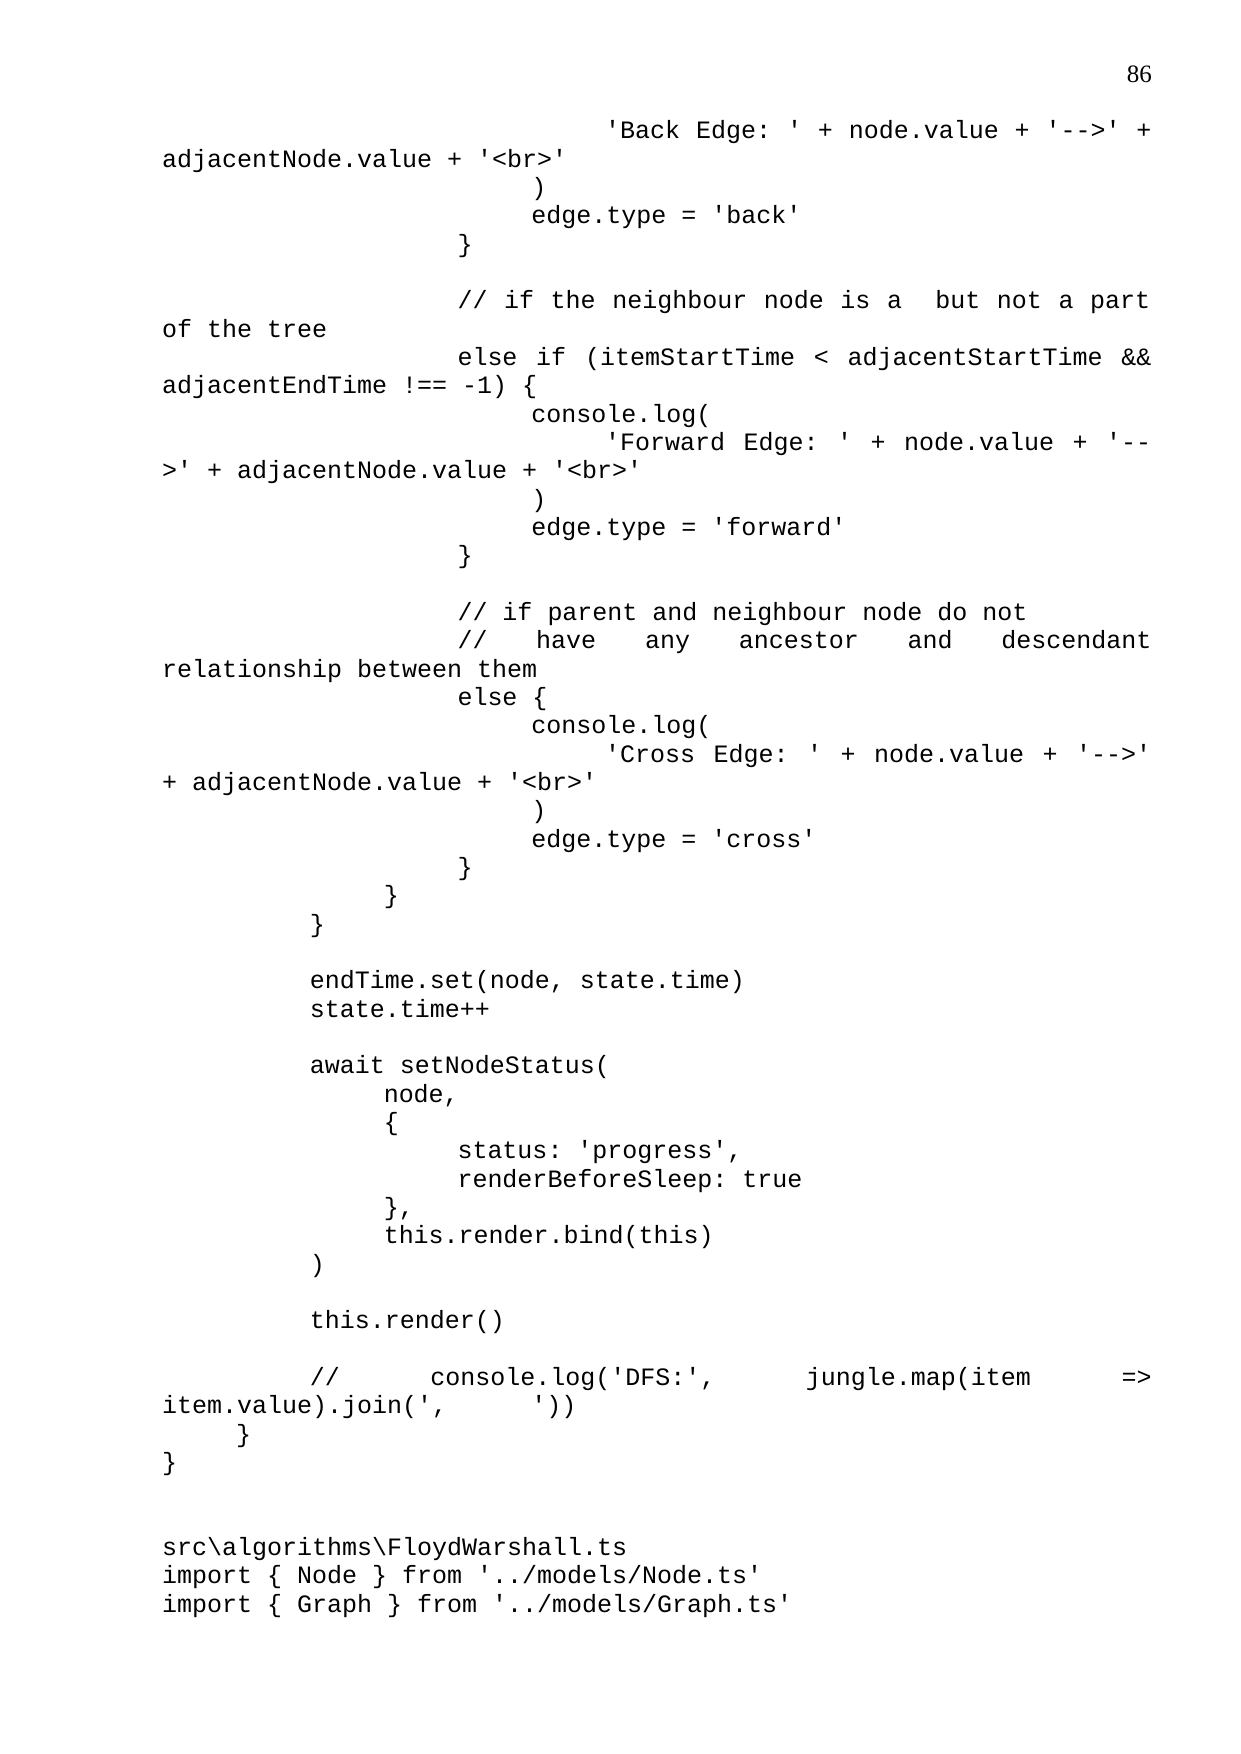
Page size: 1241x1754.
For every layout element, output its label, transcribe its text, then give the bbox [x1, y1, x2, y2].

text // have any ancestor and descendant relationship between them [162, 628, 1152, 685]
text } [162, 231, 1152, 260]
text 'Back Edge: ' + node.value + '-->' + adjacentNode.value + '<br>' [162, 118, 1152, 175]
text node, [162, 1081, 1152, 1110]
text import { Graph } from '../models/Graph.ts' [162, 1591, 1152, 1620]
text else if (itemStartTime < adjacentStartTime && adjacentEndTime !== -1) { [162, 345, 1152, 401]
text edge.type = 'cross' [162, 826, 1152, 855]
text 'Forward Edge: ' + node.value + '-->' + adjacentNode.value + '<br>' [162, 430, 1152, 486]
text } [162, 911, 1152, 940]
text state.time++ [162, 996, 1152, 1025]
text ) [162, 486, 1152, 515]
text await setNodeStatus( [162, 1053, 1152, 1081]
text } [162, 543, 1152, 571]
text else { [162, 685, 1152, 713]
text console.log( [162, 401, 1152, 430]
text status: 'progress', [162, 1138, 1152, 1166]
text this.render() [162, 1308, 1152, 1336]
text } [162, 883, 1152, 911]
text console.log( [162, 713, 1152, 741]
text src\algorithms\FloydWarshall.ts [162, 1535, 1152, 1563]
text } [162, 1450, 1152, 1478]
text } [162, 1421, 1152, 1450]
text edge.type = 'back' [162, 203, 1152, 231]
text 'Cross Edge: ' + node.value + '-->' + adjacentNode.value + '<br>' [162, 741, 1152, 798]
text }, [162, 1195, 1152, 1223]
text { [162, 1110, 1152, 1138]
text ) [162, 1251, 1152, 1280]
text // if the neighbour node is a but not a part of the tree [162, 288, 1152, 345]
text } [162, 855, 1152, 883]
text renderBeforeSleep: true [162, 1166, 1152, 1195]
text edge.type = 'forward' [162, 515, 1152, 543]
text this.render.bind(this) [162, 1223, 1152, 1251]
text import { Node } from '../models/Node.ts' [162, 1563, 1152, 1591]
text ) [162, 175, 1152, 203]
text // console.log('DFS:', jungle.map(item => item.value).join(', ')) [162, 1365, 1152, 1421]
text // if parent and neighbour node do not [162, 600, 1152, 628]
text ) [162, 798, 1152, 826]
text endTime.set(node, state.time) [162, 968, 1152, 996]
